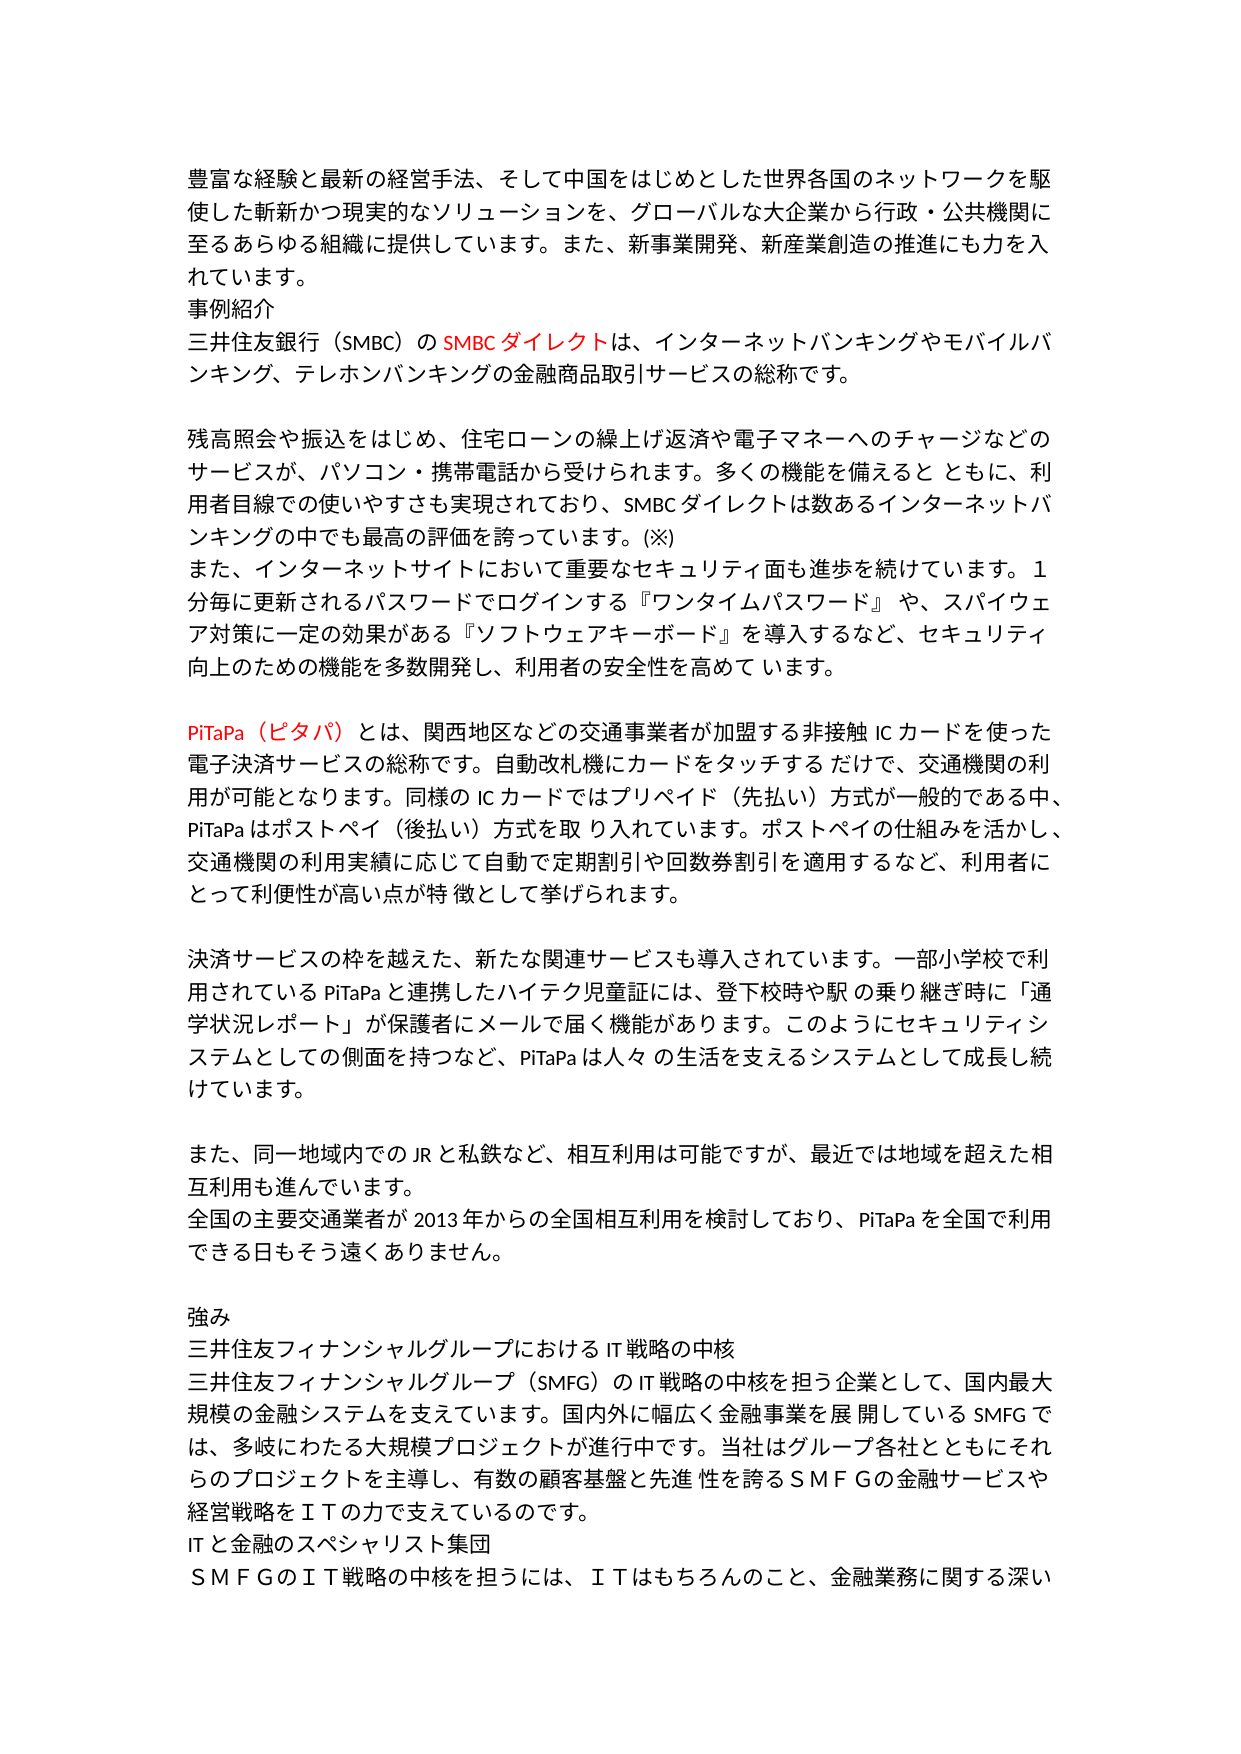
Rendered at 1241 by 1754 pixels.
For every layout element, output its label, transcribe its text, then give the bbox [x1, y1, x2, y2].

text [187, 1559, 1053, 1592]
text 強み [187, 1299, 1053, 1332]
text 三井住友フィナンシャルグループ（SMFG）のIT戦略の中核を担う企業として、国内最大規模の金融システムを支えています。国内外に幅広く金融事業を展 開しているSMFGでは、多岐にわたる大規模プロジェクトが進行中です。当社はグループ各社とともにそれらのプロジェクトを主導し、有数の顧客基盤と先進 性を誇るＳＭＦＧの金融サービスや経営戦略をＩＴの力で支えているのです。 [187, 1364, 1053, 1527]
text PiTaPa（ピタパ）とは、関西地区などの交通事業者が加盟する非接触ICカードを使った電子決済サービスの総称です。自動改札機にカードをタッチする だけで、交通機関の利用が可能となります。同様のICカードではプリペイド（先払い）方式が一般的である中、PiTaPaはポストペイ（後払い）方式を取 り入れています。ポストペイの仕組みを活かし、交通機関の利用実績に応じて自動で定期割引や回数券割引を適用するなど、利用者にとって利便性が高い点が特 徴として挙げられます。 決済サービスの枠を越えた、新たな関連サービスも導入されています。一部小学校で利用されているPiTaPaと連携したハイテク児童証には、登下校時や駅 の乗り継ぎ時に「通学状況レポート」が保護者にメールで届く機能があります。このようにセキュリティシステムとしての側面を持つなど、PiTaPaは人々 の生活を支えるシステムとして成長し続けています。 また、同一地域内でのJRと私鉄など、相互利用は可能ですが、最近では地域を超えた相互利用も進んでいます。 全国の主要交通業者が2013年からの全国相互利用を検討しており、PiTaPaを全国で利用できる日もそう遠くありません。 [187, 714, 1053, 1267]
text 三井住友銀行（SMBC）のSMBCダイレクトは、インターネットバンキングやモバイルバンキング、テレホンバンキングの金融商品取引サービスの総称です。 残高照会や振込をはじめ、住宅ローンの繰上げ返済や電子マネーへのチャージなどのサービスが、パソコン・携帯電話から受けられます。多くの機能を備えると ともに、利用者目線での使いやすさも実現されており、SMBCダイレクトは数あるインターネットバンキングの中でも最高の評価を誇っています。(※) また、インターネットサイトにおいて重要なセキュリティ面も進歩を続けています。１分毎に更新されるパスワードでログインする『ワンタイムパスワード』 や、スパイウェア対策に一定の効果がある『ソフトウェアキーボード』を導入するなど、セキュリティ向上のための機能を多数開発し、利用者の安全性を高めて います。 [187, 324, 1053, 682]
text 豊富な経験と最新の経営手法、そして中国をはじめとした世界各国のネットワークを駆使した斬新かつ現実的なソリューションを、グローバルな大企業から行政・公共機関に至るあらゆる組織に提供しています。また、新事業開発、新産業創造の推進にも力を入れています。 [187, 162, 1053, 292]
text ITと金融のスペシャリスト集団 [187, 1527, 1053, 1559]
text 事例紹介 [187, 292, 1053, 324]
text 三井住友フィナンシャルグループにおけるIT戦略の中核 [187, 1332, 1053, 1364]
